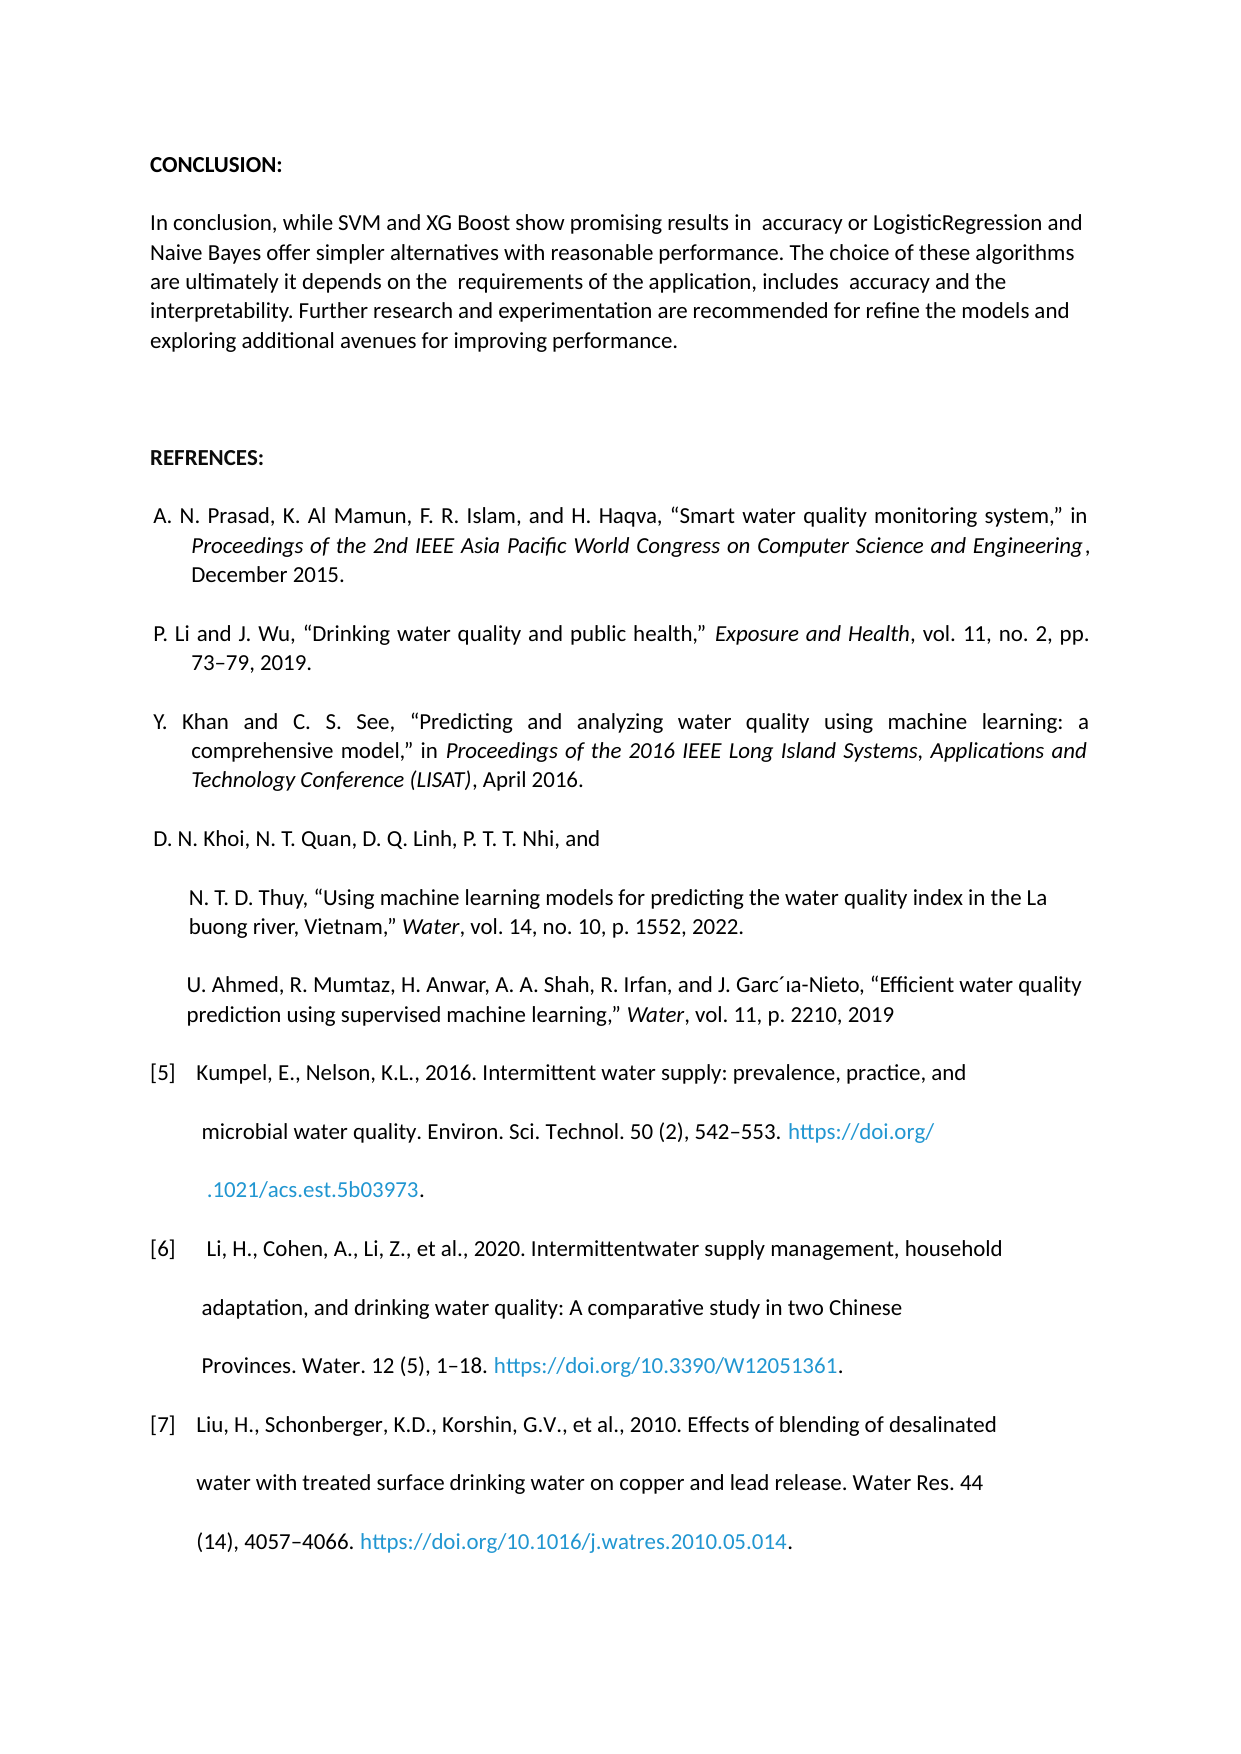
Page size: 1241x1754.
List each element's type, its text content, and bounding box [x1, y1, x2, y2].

text [7] Liu, H., Schonberger, K.D., Korshin, G.V., et al., 2010. Effects of blending of desalinated [150, 1410, 1090, 1438]
text D. N. Khoi, N. T. Quan, D. Q. Linh, P. T. T. Nhi, and [153, 824, 1090, 852]
text U. Ahmed, R. Mumtaz, H. Anwar, A. A. Shah, R. Irfan, and J. Garc´ıa-Nieto, “Efficient water quality prediction using supervised machine learning,” Water, vol. 11, p. 2210, 2019 [186, 971, 1090, 1028]
text CONCLUSION: [150, 150, 1090, 178]
text Provinces. Water. 12 (5), 1–18. https://doi.org/10.3390/W12051361. [150, 1351, 1090, 1379]
text P. Li and J. Wu, “Drinking water quality and public health,” Exposure and Health, vol. 11, no. 2, pp. 73–79, 2019. [153, 619, 1090, 676]
text In conclusion, while SVM and XG Boost show promising results in accuracy or LogisticRegression and Naive Bayes offer simpler alternatives with reasonable performance. The choice of these algorithms are ultimately it depends on the requirements of the application, includes accuracy and the interpretability. Further research and experimentation are recommended for refine the models and exploring additional avenues for improving performance. [150, 208, 1090, 354]
text .1021/acs.est.5b03973. [150, 1176, 1090, 1204]
text [6] Li, H., Cohen, A., Li, Z., et al., 2020. Intermittentwater supply management, household [150, 1234, 1090, 1262]
text water with treated surface drinking water on copper and lead release. Water Res. 44 [150, 1468, 1090, 1496]
text Y. Khan and C. S. See, “Predicting and analyzing water quality using machine learning: a comprehensive model,” in Proceedings of the 2016 IEEE Long Island Systems, Applications and Technology Conference (LISAT), April 2016. [153, 707, 1090, 794]
text adaptation, and drinking water quality: A comparative study in two Chinese [150, 1293, 1090, 1321]
text A. N. Prasad, K. Al Mamun, F. R. Islam, and H. Haqva, “Smart water quality monitoring system,” in Proceedings of the 2nd IEEE Asia Pacific World Congress on Computer Science and Engineering, December 2015. [153, 502, 1090, 588]
text (14), 4057–4066. https://doi.org/10.1016/j.watres.2010.05.014. [150, 1527, 1090, 1555]
text microbial water quality. Environ. Sci. Technol. 50 (2), 542–553. https://doi.org/ [150, 1117, 1090, 1145]
text [5] Kumpel, E., Nelson, K.L., 2016. Intermittent water supply: prevalence, practice, and [150, 1058, 1090, 1087]
text N. T. D. Thuy, “Using machine learning models for predicting the water quality index in the La buong river, Vietnam,” Water, vol. 14, no. 10, p. 1552, 2022. [188, 883, 1090, 940]
text REFRENCES: [150, 443, 1090, 471]
